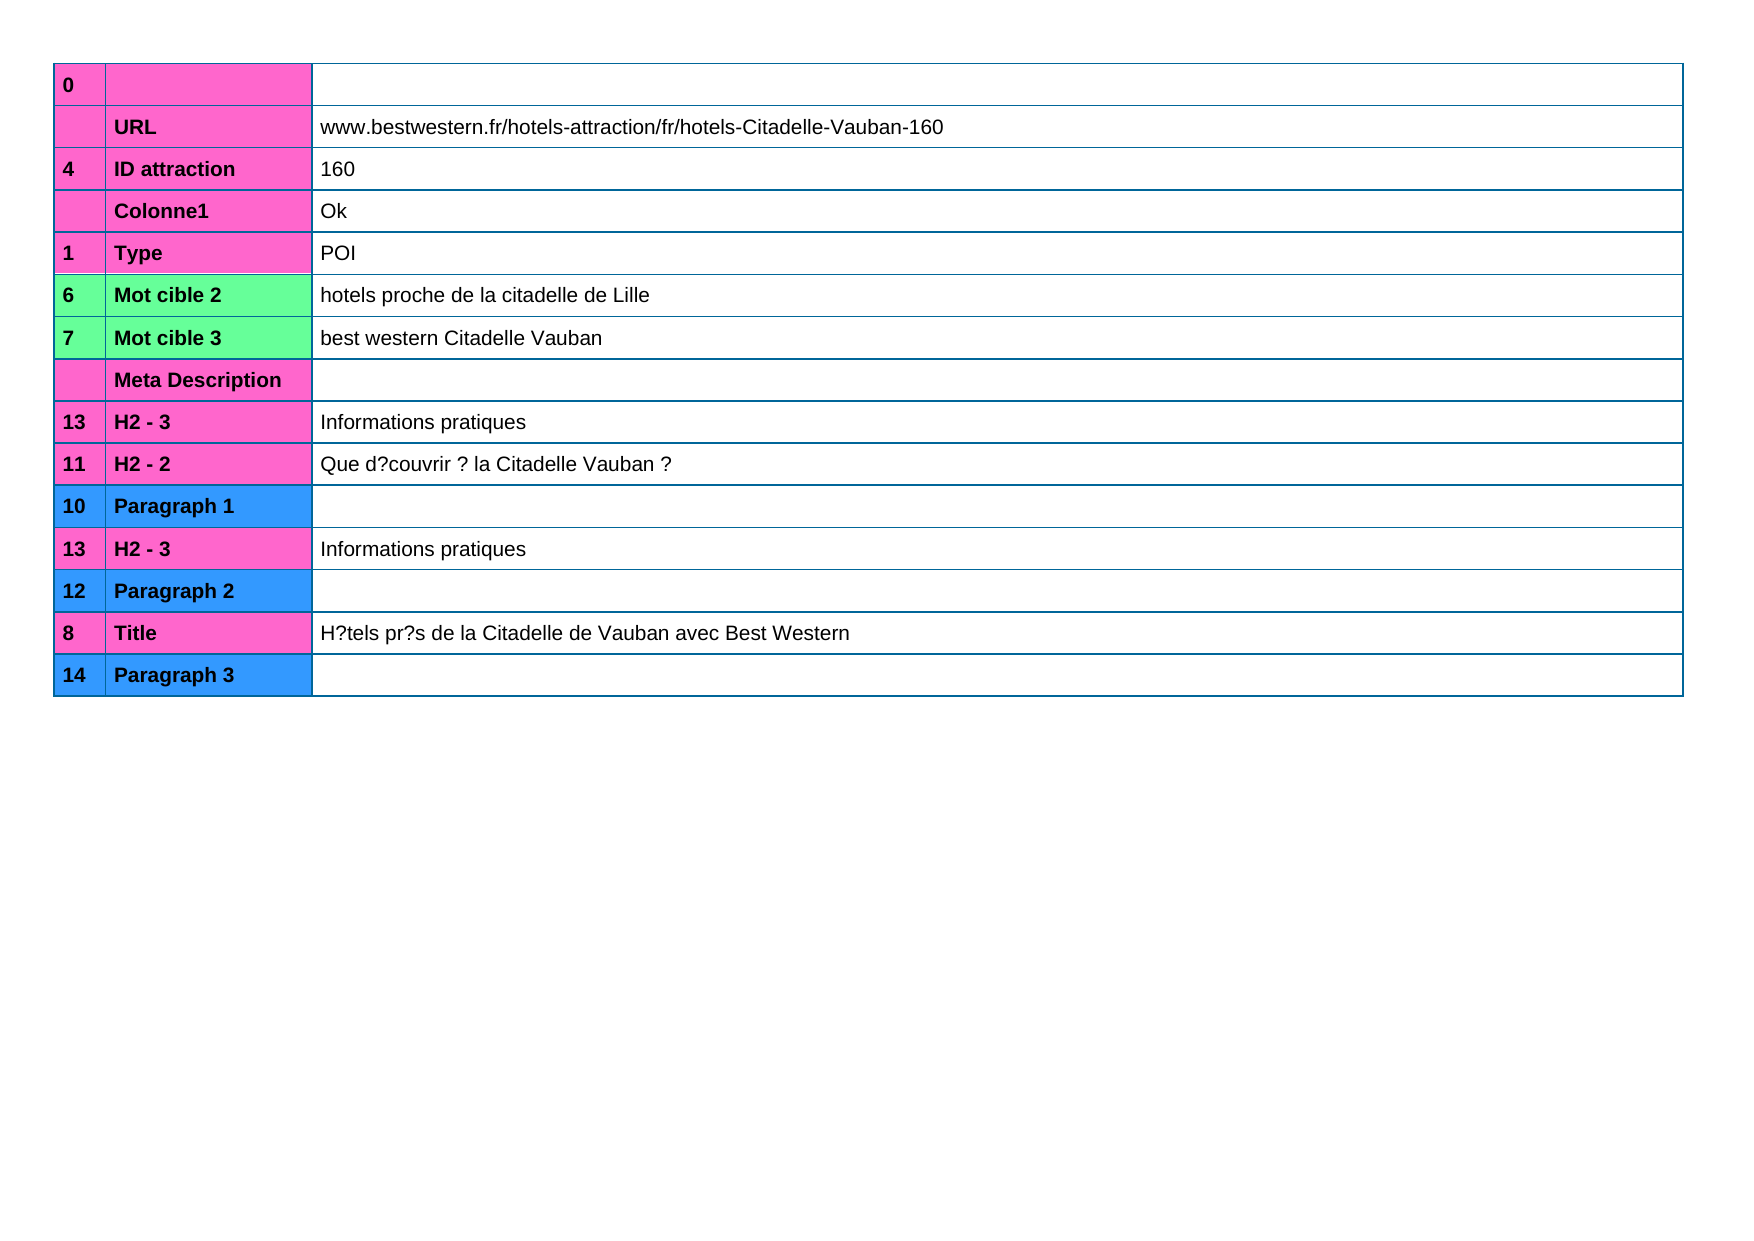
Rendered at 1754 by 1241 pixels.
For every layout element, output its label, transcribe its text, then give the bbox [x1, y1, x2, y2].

table_cell URL [106, 106, 311, 147]
table_cell Type [106, 233, 311, 273]
table_cell Paragraph 2 [106, 570, 311, 611]
table_cell H2 - 3 [106, 402, 311, 442]
table_header [106, 64, 311, 105]
table_cell Paragraph 3 [106, 655, 311, 695]
table_cell Colonne1 [106, 191, 311, 231]
table_cell POI [313, 233, 1682, 273]
table_cell Meta Description [106, 360, 311, 400]
table_cell [313, 486, 1682, 527]
table_cell Informations pratiques [313, 528, 1682, 569]
table_cell hotels proche de la citadelle de Lille [313, 275, 1682, 316]
table_cell Mot cible 3 [106, 317, 311, 358]
table_cell 13 [55, 528, 105, 569]
table_cell 8 [55, 613, 105, 653]
table_cell H2 - 3 [106, 528, 311, 569]
table_cell Informations pratiques [313, 402, 1682, 442]
table_cell 1 [55, 233, 105, 273]
table_cell 7 [55, 317, 105, 358]
table_header 0 [55, 64, 105, 105]
table_cell [55, 106, 105, 147]
table_cell Title [106, 613, 311, 653]
table_cell H?tels pr?s de la Citadelle de Vauban avec Best Western [313, 613, 1682, 653]
table_cell 10 [55, 486, 105, 527]
table_cell 13 [55, 402, 105, 442]
table_cell best western Citadelle Vauban [313, 317, 1682, 358]
table_cell 12 [55, 570, 105, 611]
table_cell H2 - 2 [106, 444, 311, 484]
table_cell [55, 191, 105, 231]
table_cell 4 [55, 148, 105, 189]
table_cell Mot cible 2 [106, 275, 311, 316]
table_cell 6 [55, 275, 105, 316]
table_cell 14 [55, 655, 105, 695]
table_cell 160 [313, 148, 1682, 189]
table_cell [55, 360, 105, 400]
table_cell Que d?couvrir ? la Citadelle Vauban ? [313, 444, 1682, 484]
table_cell [313, 655, 1682, 695]
table_cell ID attraction [106, 148, 311, 189]
table_cell 11 [55, 444, 105, 484]
table_cell [313, 360, 1682, 400]
table_cell www.bestwestern.fr/hotels-attraction/fr/hotels-Citadelle-Vauban-160 [313, 106, 1682, 147]
table_cell Paragraph 1 [106, 486, 311, 527]
table_header [313, 64, 1682, 105]
table_cell [313, 570, 1682, 611]
table_cell Ok [313, 191, 1682, 231]
